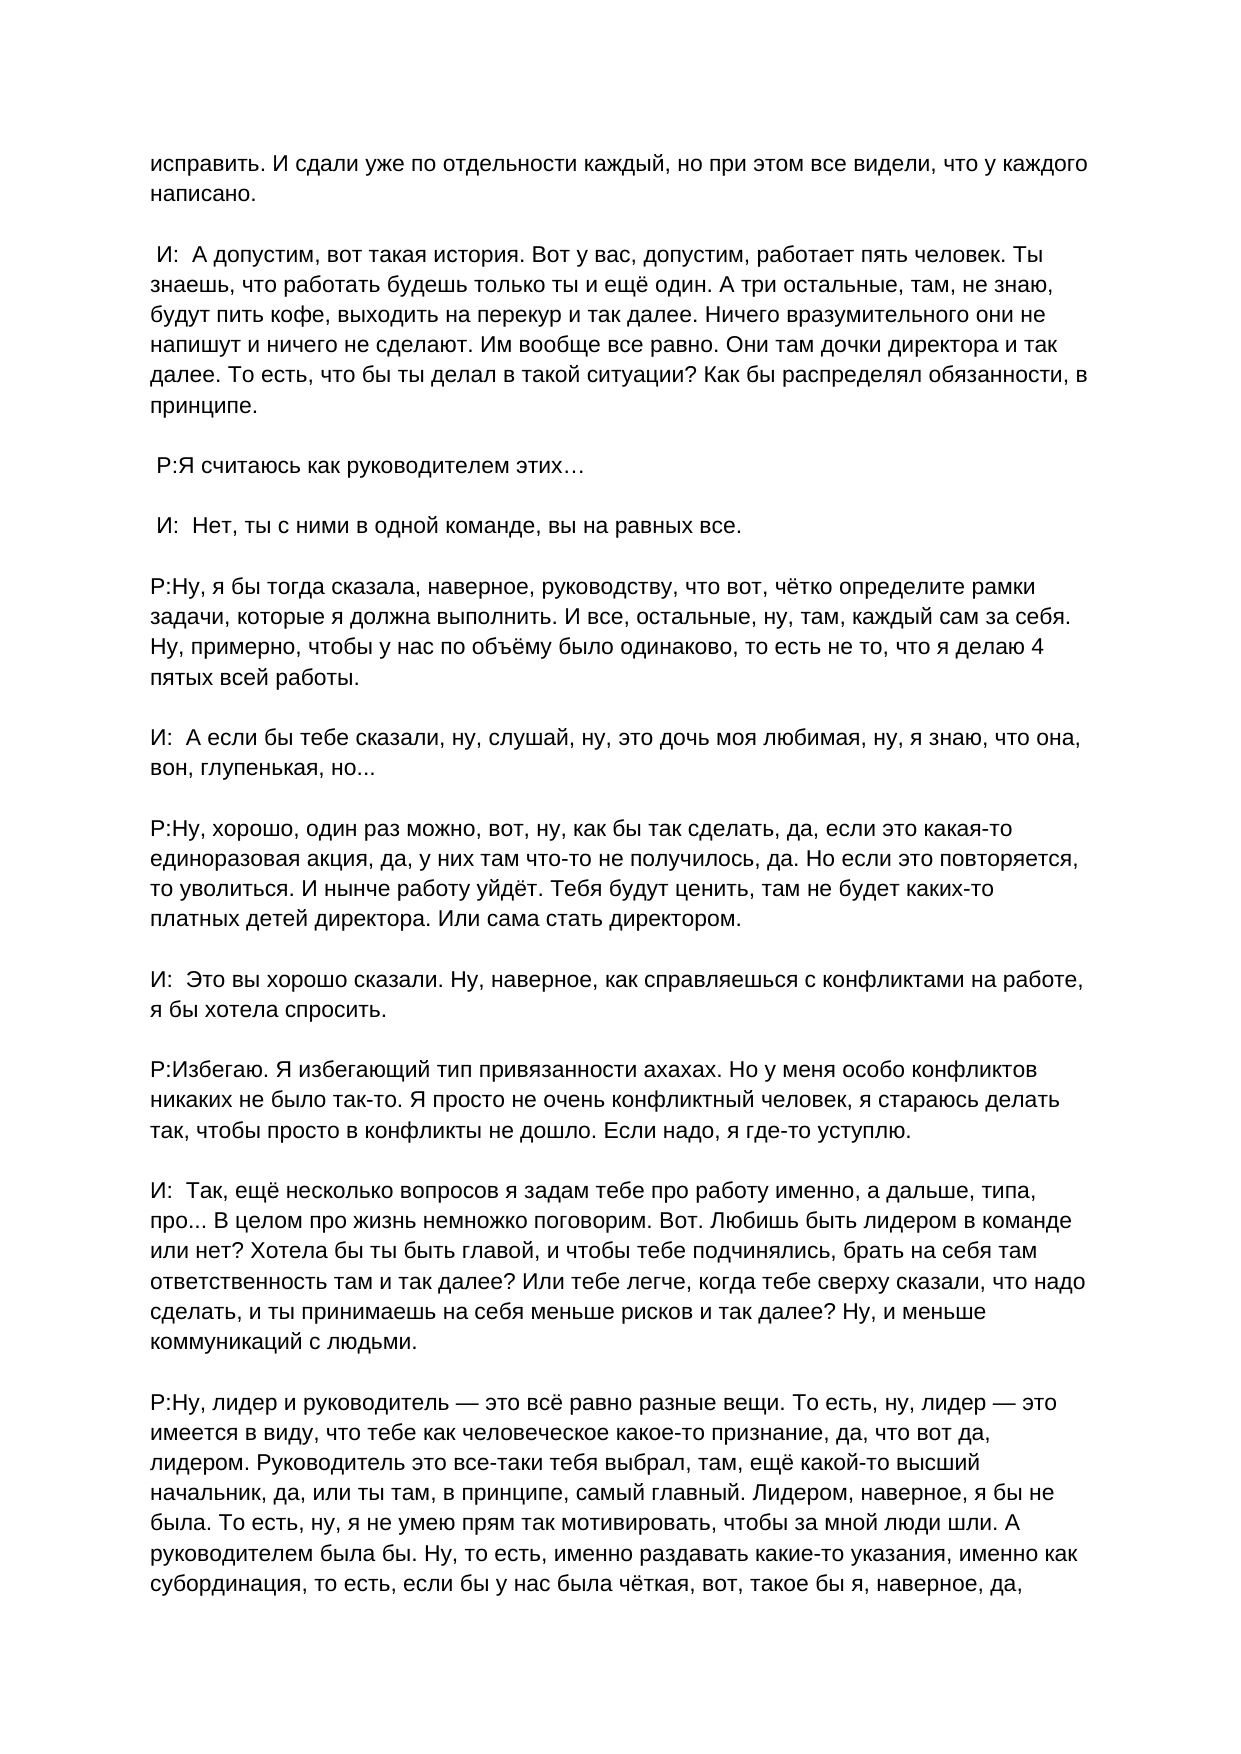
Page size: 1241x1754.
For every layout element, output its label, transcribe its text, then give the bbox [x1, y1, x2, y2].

text И: А если бы тебе сказали, ну, слушай, ну, это дочь моя любимая, ну, я знаю, что она, вон, глупенькая, но... [150, 724, 1090, 781]
text И: Это вы хорошо сказали. Ну, наверное, как справляешься с конфликтами на работе, я бы хотела спросить. [150, 966, 1090, 1022]
text Р:Избегаю. Я избегающий тип привязанности ахахах. Но у меня особо конфликтов никаких не было так-то. Я просто не очень конфликтный человек, я стараюсь делать так, чтобы просто в конфликты не дошло. Если надо, я где-то уступлю. [150, 1056, 1090, 1143]
text И: А допустим, вот такая история. Вот у вас, допустим, работает пять человек. Ты знаешь, что работать будешь только ты и ещё один. А три остальные, там, не знаю, будут пить кофе, выходить на перекур и так далее. Ничего вразумительного они не напишут и ничего не сделают. Им вообще все равно. Они там дочки директора и так далее. То есть, что бы ты делал в такой ситуации? Как бы распределял обязанности, в принципе. [150, 241, 1090, 418]
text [150, 1388, 1090, 1596]
text Р:Ну, я бы тогда сказала, наверное, руководству, что вот, чётко определите рамки задачи, которые я должна выполнить. И все, остальные, ну, там, каждый сам за себя. Ну, примерно, чтобы у нас по объёму было одинаково, то есть не то, что я делаю 4 пятых всей работы. [150, 573, 1090, 690]
text Р:Я считаюсь как руководителем этих… [150, 452, 1090, 478]
text И: Так, ещё несколько вопросов я задам тебе про работу именно, а дальше, типа, про... В целом про жизнь немножко поговорим. Вот. Любишь быть лидером в команде или нет? Хотела бы ты быть главой, и чтобы тебе подчинялись, брать на себя там ответственность там и так далее? Или тебе легче, когда тебе сверху сказали, что надо сделать, и ты принимаешь на себя меньше рисков и так далее? Ну, и меньше коммуникаций с людьми. [150, 1177, 1090, 1354]
text Р:Ну, хорошо, один раз можно, вот, ну, как бы так сделать, да, если это какая-то единоразовая акция, да, у них там что-то не получилось, да. Но если это повторяется, то уволиться. И нынче работу уйдёт. Тебя будут ценить, там не будет каких-то платных детей директора. Или сама стать директором. [150, 814, 1090, 932]
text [150, 150, 1090, 207]
text И: Нет, ты с ними в одной команде, вы на равных все. [150, 512, 1090, 539]
